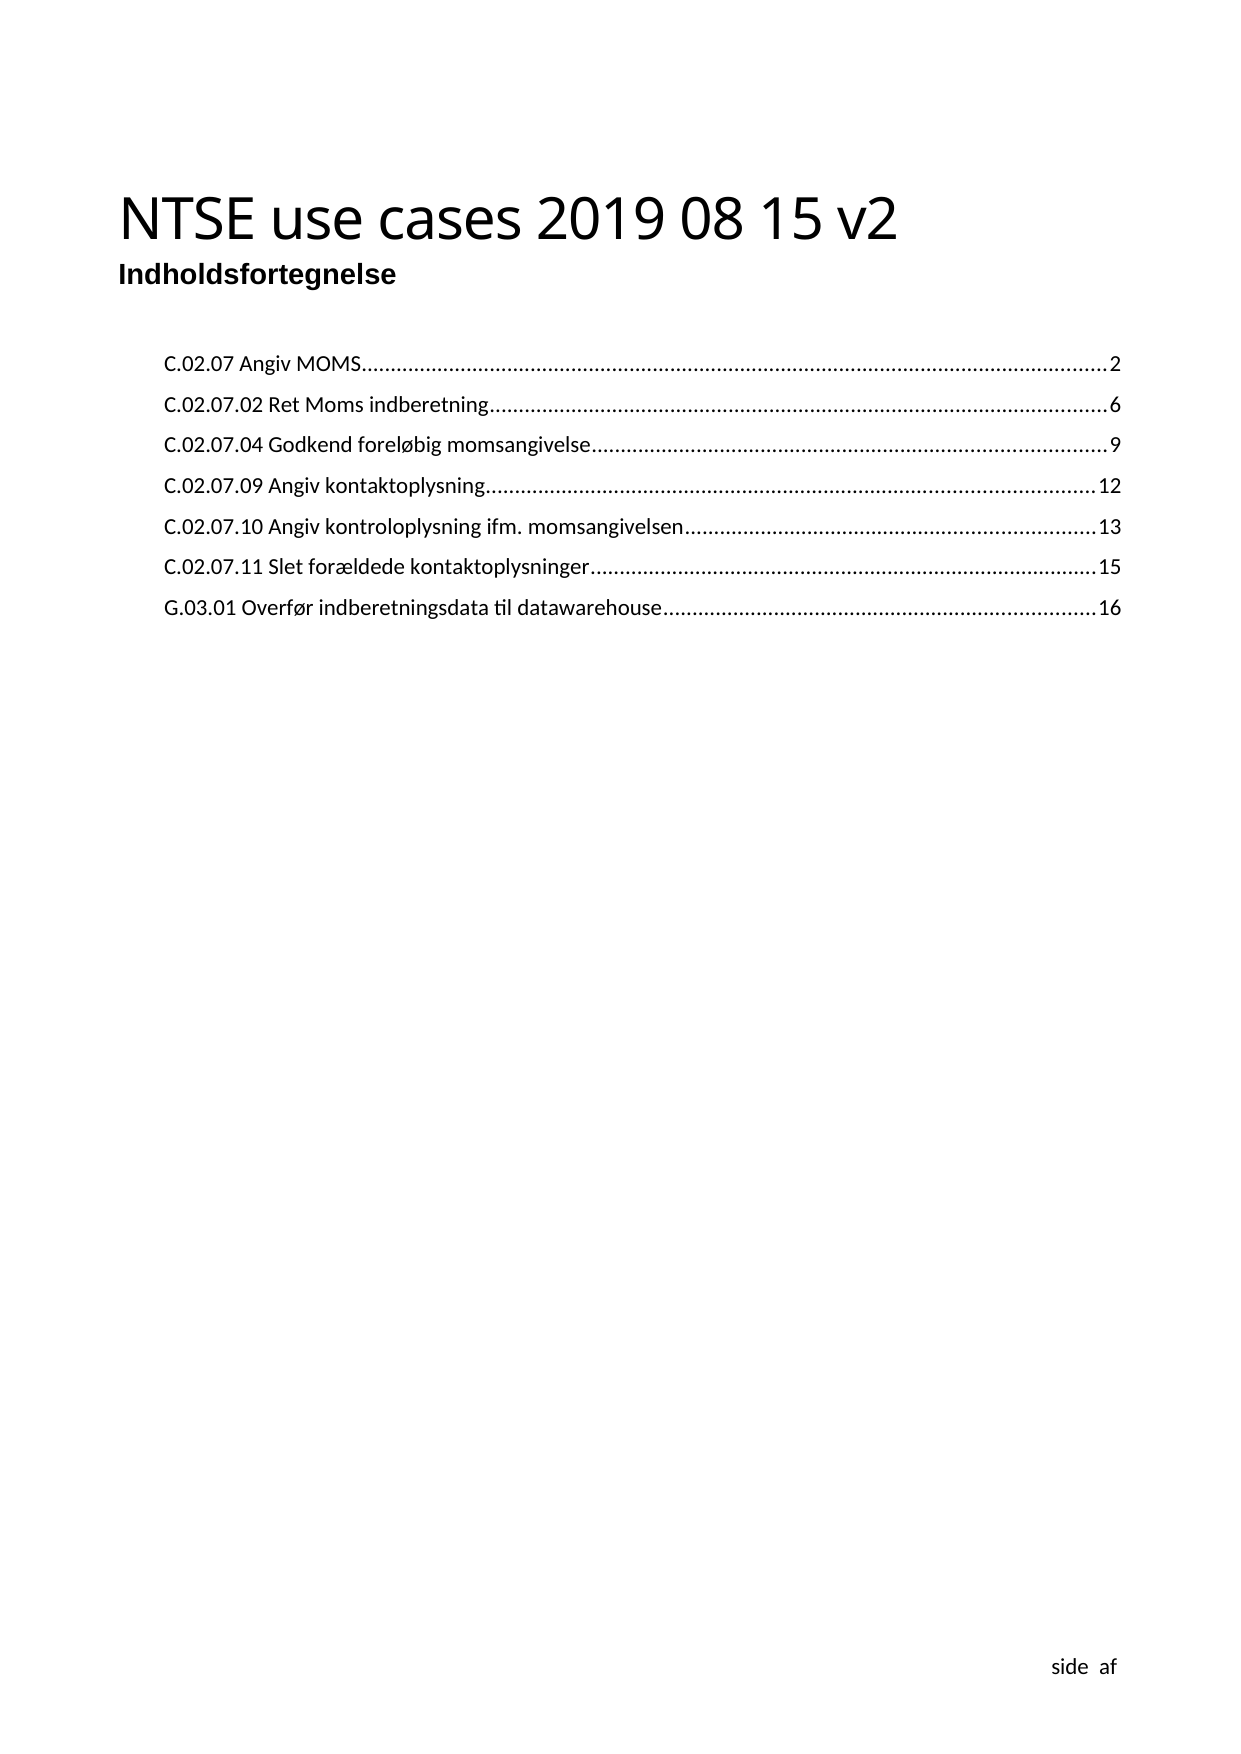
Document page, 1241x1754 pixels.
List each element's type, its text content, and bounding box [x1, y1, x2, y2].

text C.02.07.04 Godkend foreløbig momsangivelse 9 [164, 431, 1122, 459]
text C.02.07 Angiv MOMS 2 [164, 349, 1122, 377]
text C.02.07.10 Angiv kontroloplysning ifm. momsangivelsen 13 [164, 512, 1122, 540]
text G.03.01 Overfør indberetningsdata til datawarehouse 16 [164, 593, 1122, 621]
text C.02.07.09 Angiv kontaktoplysning 12 [164, 471, 1122, 499]
text Indholdsfortegnelse [118, 257, 1122, 290]
text C.02.07.11 Slet forældede kontaktoplysninger 15 [164, 552, 1122, 581]
text C.02.07.02 Ret Moms indberetning 6 [164, 390, 1122, 418]
title NTSE use cases 2019 08 15 v2 [118, 177, 1122, 257]
